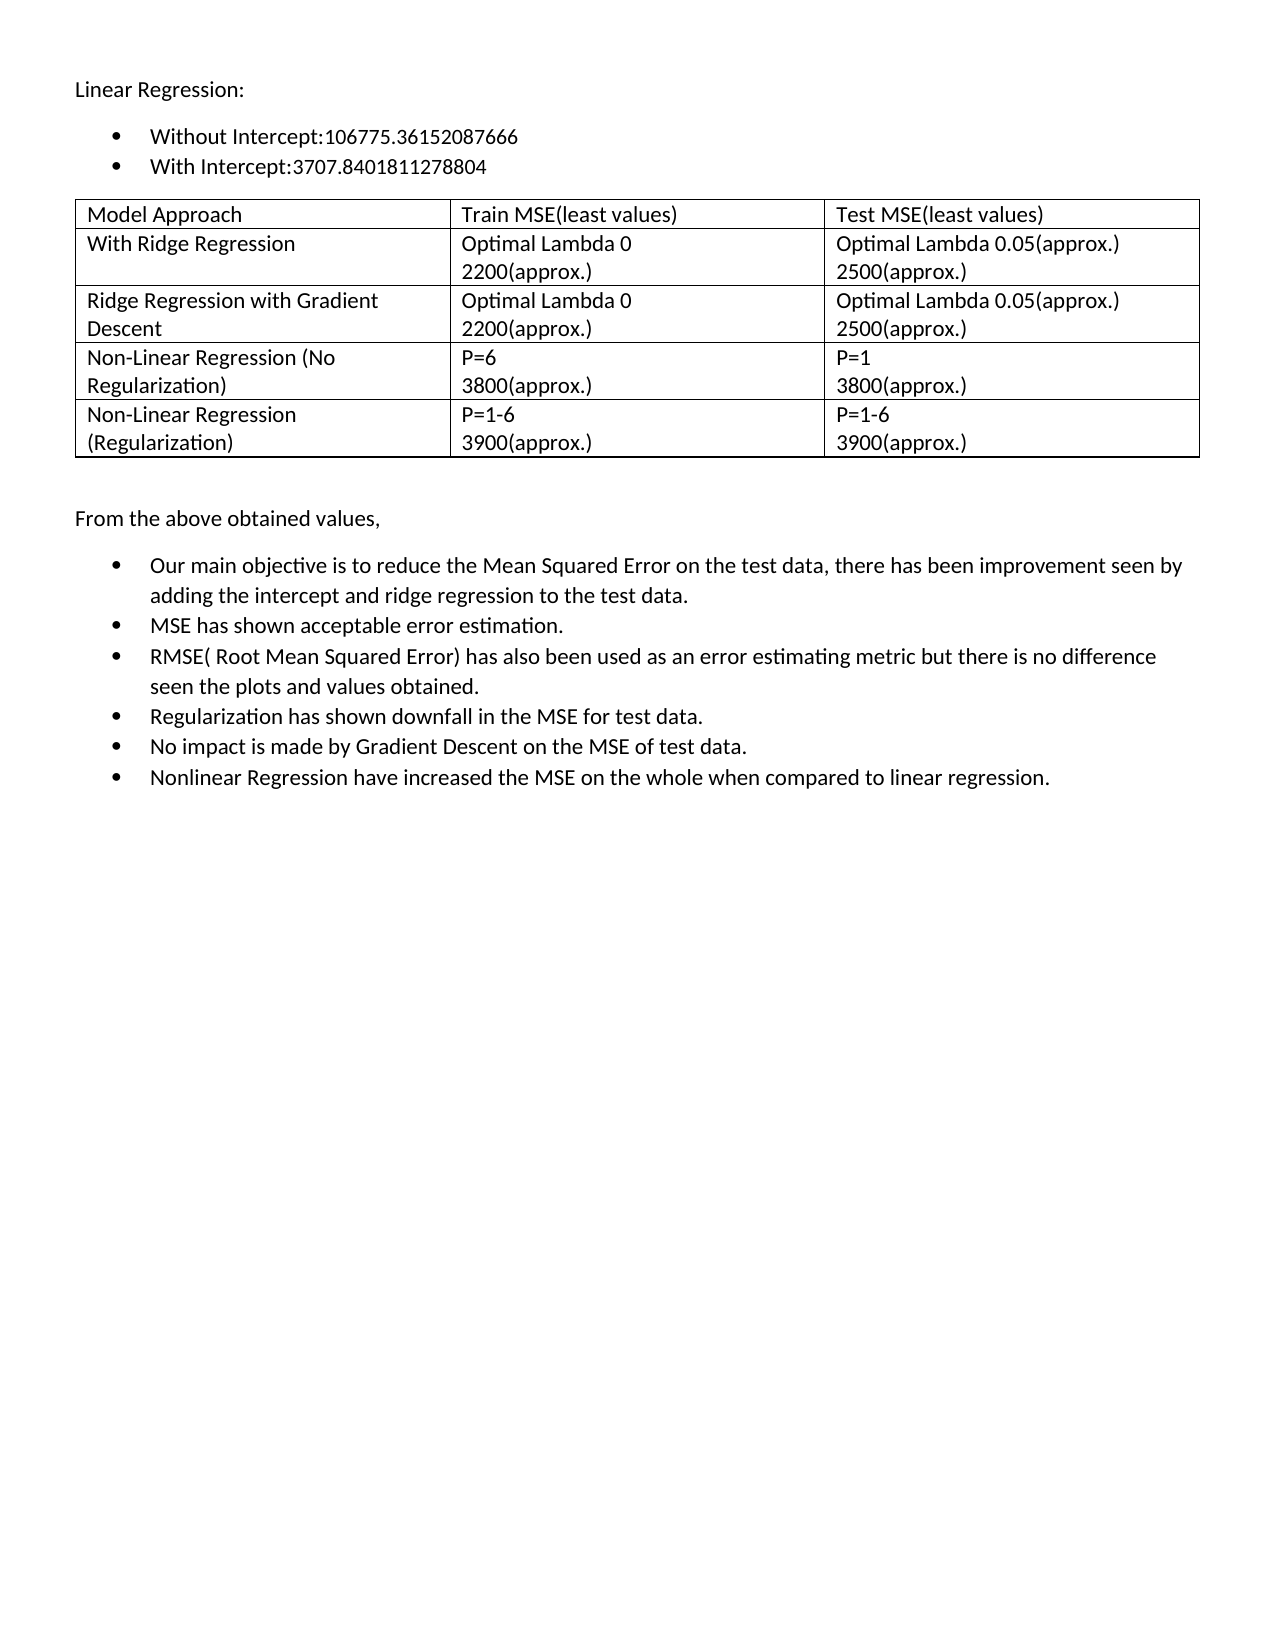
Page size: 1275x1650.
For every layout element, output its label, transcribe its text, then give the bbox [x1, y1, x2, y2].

table_cell P=1 3800(approx.) [825, 343, 1199, 399]
table_cell Optimal Lambda 0.05(approx.) 2500(approx.) [825, 286, 1199, 342]
table_header Test MSE(least values) [825, 200, 1199, 228]
text Linear Regression: [75, 75, 1200, 103]
list MSE has shown acceptable error estimation. [112, 612, 1200, 639]
list No impact is made by Gradient Descent on the MSE of test data. [112, 732, 1200, 760]
text From the above obtained values, [75, 504, 1200, 532]
table_header Model Approach [76, 200, 450, 228]
table_cell Optimal Lambda 0 2200(approx.) [451, 229, 824, 285]
list RMSE( Root Mean Squared Error) has also been used as an error estimating metric but there is no difference seen the plots and values obtained. [112, 642, 1200, 700]
table_cell P=1-6 3900(approx.) [825, 400, 1199, 456]
list Without Intercept:106775.36152087666 [112, 122, 1200, 150]
list Nonlinear Regression have increased the MSE on the whole when compared to linear regression. [112, 763, 1200, 791]
list Regularization has shown downfall in the MSE for test data. [112, 702, 1200, 730]
table_cell Optimal Lambda 0 2200(approx.) [451, 286, 824, 342]
table_cell With Ridge Regression [76, 229, 450, 285]
table_cell P=1-6 3900(approx.) [451, 400, 824, 456]
list Our main objective is to reduce the Mean Squared Error on the test data, there has been improvement seen by adding the intercept and ridge regression to the test data. [112, 551, 1200, 609]
list With Intercept:3707.8401811278804 [112, 152, 1200, 180]
table_cell Optimal Lambda 0.05(approx.) 2500(approx.) [825, 229, 1199, 285]
table_cell Non-Linear Regression (Regularization) [76, 400, 450, 456]
table_cell P=6 3800(approx.) [451, 343, 824, 399]
table_header Train MSE(least values) [451, 200, 824, 228]
table_cell Non-Linear Regression (No Regularization) [76, 343, 450, 399]
table_cell Ridge Regression with Gradient Descent [76, 286, 450, 342]
